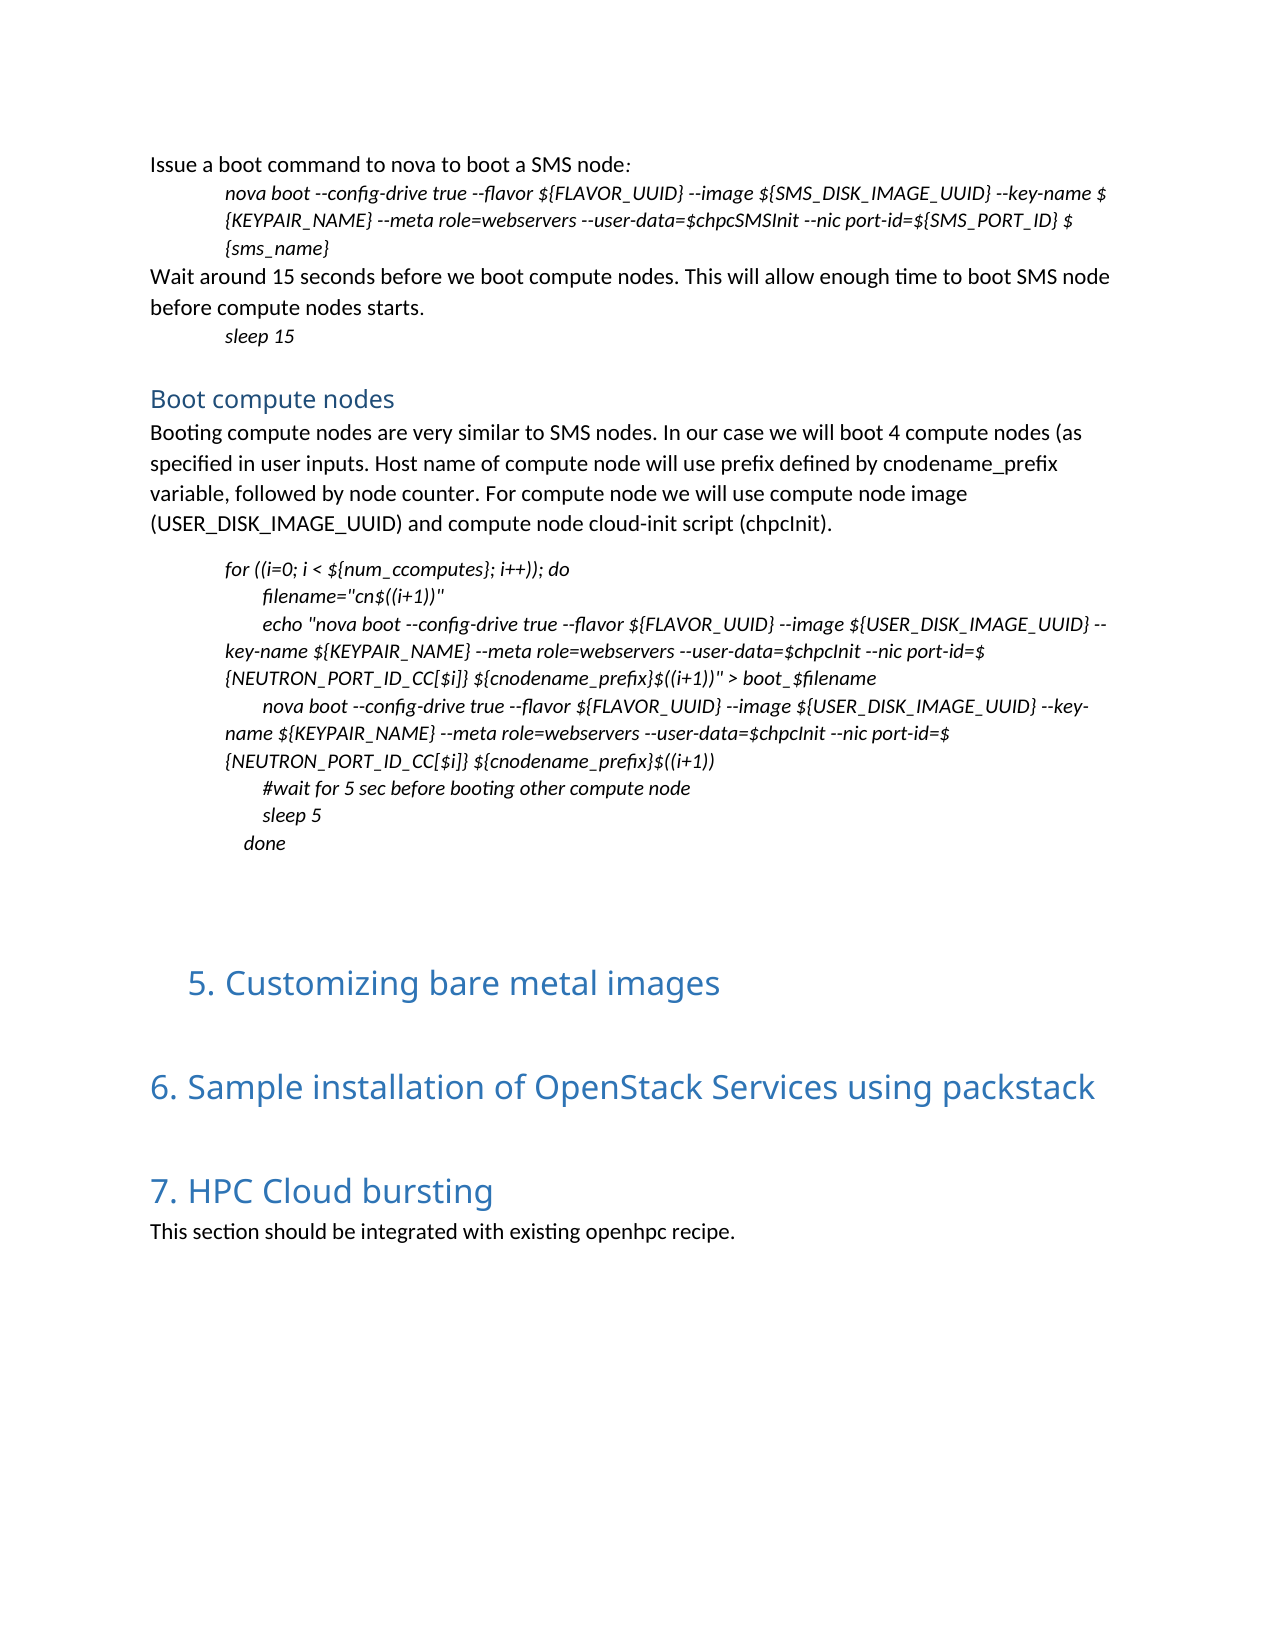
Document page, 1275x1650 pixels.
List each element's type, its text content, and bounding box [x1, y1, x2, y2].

subtitle HPC Cloud bursting [150, 1168, 1125, 1213]
text sleep 15 [225, 323, 1125, 348]
text echo "nova boot --config-drive true --flavor ${FLAVOR_UUID} --image ${USER_DISK_IMAGE_UUID} --key-name ${KEYPAIR_NAME} --meta role=webservers --user-data=$chpcInit --nic port-id=${NEUTRON_PORT_ID_CC[$i]} ${cnodename_prefix}$((i+1))" > boot_$filename [225, 611, 1125, 691]
text done [225, 830, 1125, 855]
text #wait for 5 sec before booting other compute node [225, 775, 1125, 801]
text nova boot --config-drive true --flavor ${FLAVOR_UUID} --image ${SMS_DISK_IMAGE_UUID} --key-name ${KEYPAIR_NAME} --meta role=webservers --user-data=$chpcSMSInit --nic port-id=${SMS_PORT_ID} ${sms_name} [225, 180, 1125, 260]
subtitle Sample installation of OpenStack Services using packstack [150, 1064, 1125, 1109]
text sleep 5 [225, 803, 1125, 828]
subtitle Boot compute nodes [150, 382, 1125, 416]
text Issue a boot command to nova to boot a SMS node: [150, 150, 1125, 178]
text Wait around 15 seconds before we boot compute nodes. This will allow enough time to boot SMS node before compute nodes starts. [150, 262, 1125, 321]
text This section should be integrated with existing openhpc recipe. [150, 1217, 1125, 1245]
text filename="cn$((i+1))" [225, 583, 1125, 609]
text nova boot --config-drive true --flavor ${FLAVOR_UUID} --image ${USER_DISK_IMAGE_UUID} --key-name ${KEYPAIR_NAME} --meta role=webservers --user-data=$chpcInit --nic port-id=${NEUTRON_PORT_ID_CC[$i]} ${cnodename_prefix}$((i+1)) [225, 693, 1125, 773]
text Booting compute nodes are very similar to SMS nodes. In our case we will boot 4 compute nodes (as specified in user inputs. Host name of compute node will use prefix defined by cnodename_prefix variable, followed by node counter. For compute node we will use compute node image (USER_DISK_IMAGE_UUID) and compute node cloud-init script (chpcInit). [150, 418, 1125, 537]
text for ((i=0; i < ${num_ccomputes}; i++)); do [225, 556, 1125, 581]
subtitle Customizing bare metal images [187, 959, 1125, 1005]
